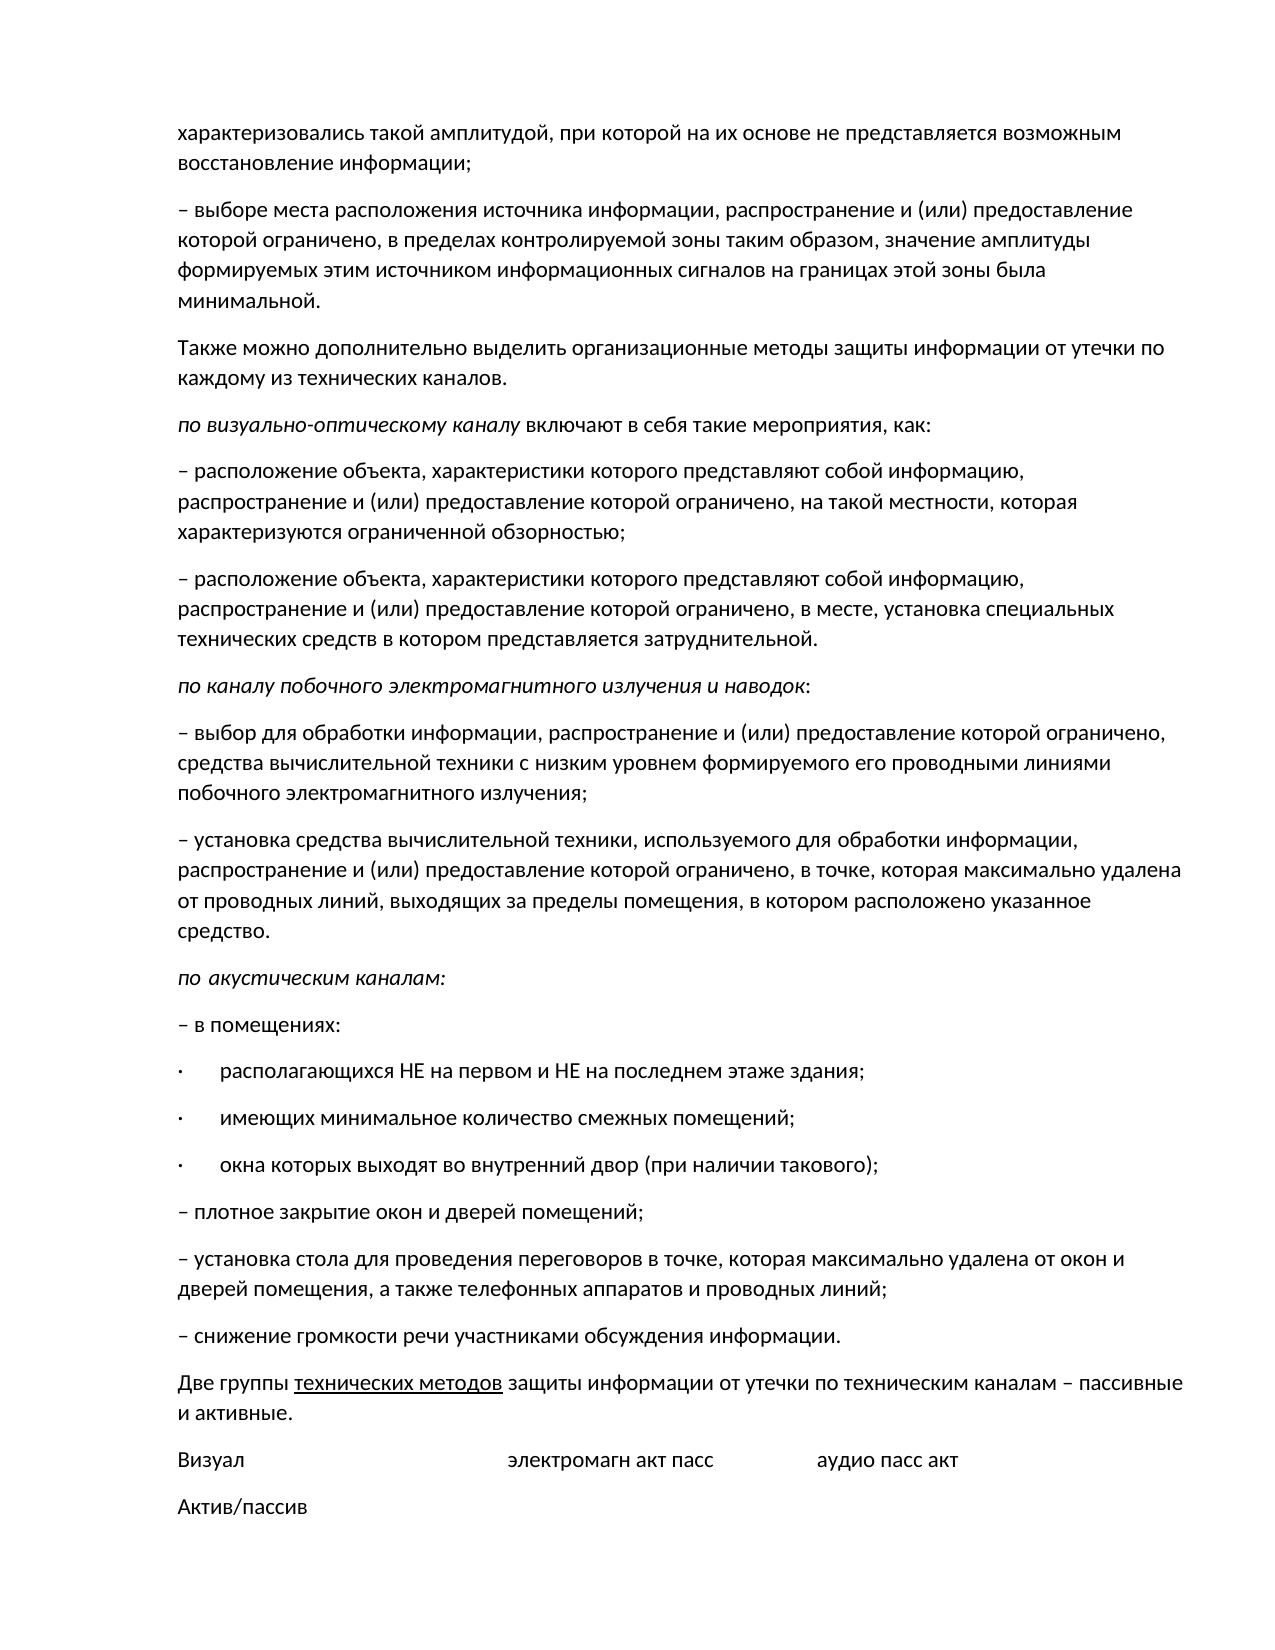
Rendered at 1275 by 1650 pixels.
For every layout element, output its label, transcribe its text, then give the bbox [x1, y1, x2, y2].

text по каналу побочного электромагнитного излучения и наводок: [177, 671, 1186, 699]
text – в помещениях: [177, 1010, 1186, 1038]
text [177, 118, 1186, 176]
text по визуально-оптическому каналу включают в себя такие мероприятия, как: [177, 410, 1186, 438]
text · окна которых выходят во внутренний двор (при наличии такового); [177, 1150, 1186, 1178]
text – выборе места расположения источника информации, распространение и (или) предоставление которой ограничено, в пределах контролируемой зоны таким образом, значение амплитуды формируемых этим источником информационных сигналов на границах этой зоны была минимальной. [177, 195, 1186, 314]
text Визуал электромагн акт пасс аудио пасс акт [177, 1445, 1186, 1473]
text · имеющих минимальное количество смежных помещений; [177, 1103, 1186, 1132]
text – установка стола для проведения переговоров в точке, которая максимально удалена от окон и дверей помещения, а также телефонных аппаратов и проводных линий; [177, 1244, 1186, 1302]
text – выбор для обработки информации, распространение и (или) предоставление которой ограничено, средства вычислительной техники с низким уровнем формируемого его проводными линиями побочного электромагнитного излучения; [177, 718, 1186, 807]
text – снижение громкости речи участниками обсуждения информации. [177, 1321, 1186, 1349]
text – расположение объекта, характеристики которого представляют собой информацию, распространение и (или) предоставление которой ограничено, в месте, установка специальных технических средств в котором представляется затруднительной. [177, 564, 1186, 652]
text – расположение объекта, характеристики которого представляют собой информацию, распространение и (или) предоставление которой ограничено, на такой местности, которая характеризуются ограниченной обзорностью; [177, 457, 1186, 545]
text Две группы технических методов защиты информации от утечки по техническим каналам – пассивные и активные. [177, 1368, 1186, 1426]
text Актив/пассив [177, 1492, 1186, 1520]
text – плотное закрытие окон и дверей помещений; [177, 1197, 1186, 1225]
text по акустическим каналам: [177, 963, 1186, 991]
text – установка средства вычислительной техники, используемого для обработки информации, распространение и (или) предоставление которой ограничено, в точке, которая максимально удалена от проводных линий, выходящих за пределы помещения, в котором расположено указанное средство. [177, 825, 1186, 944]
text · располагающихся НЕ на первом и НЕ на последнем этаже здания; [177, 1057, 1186, 1085]
text Также можно дополнительно выделить организационные методы защиты информации от утечки по каждому из технических каналов. [177, 333, 1186, 391]
